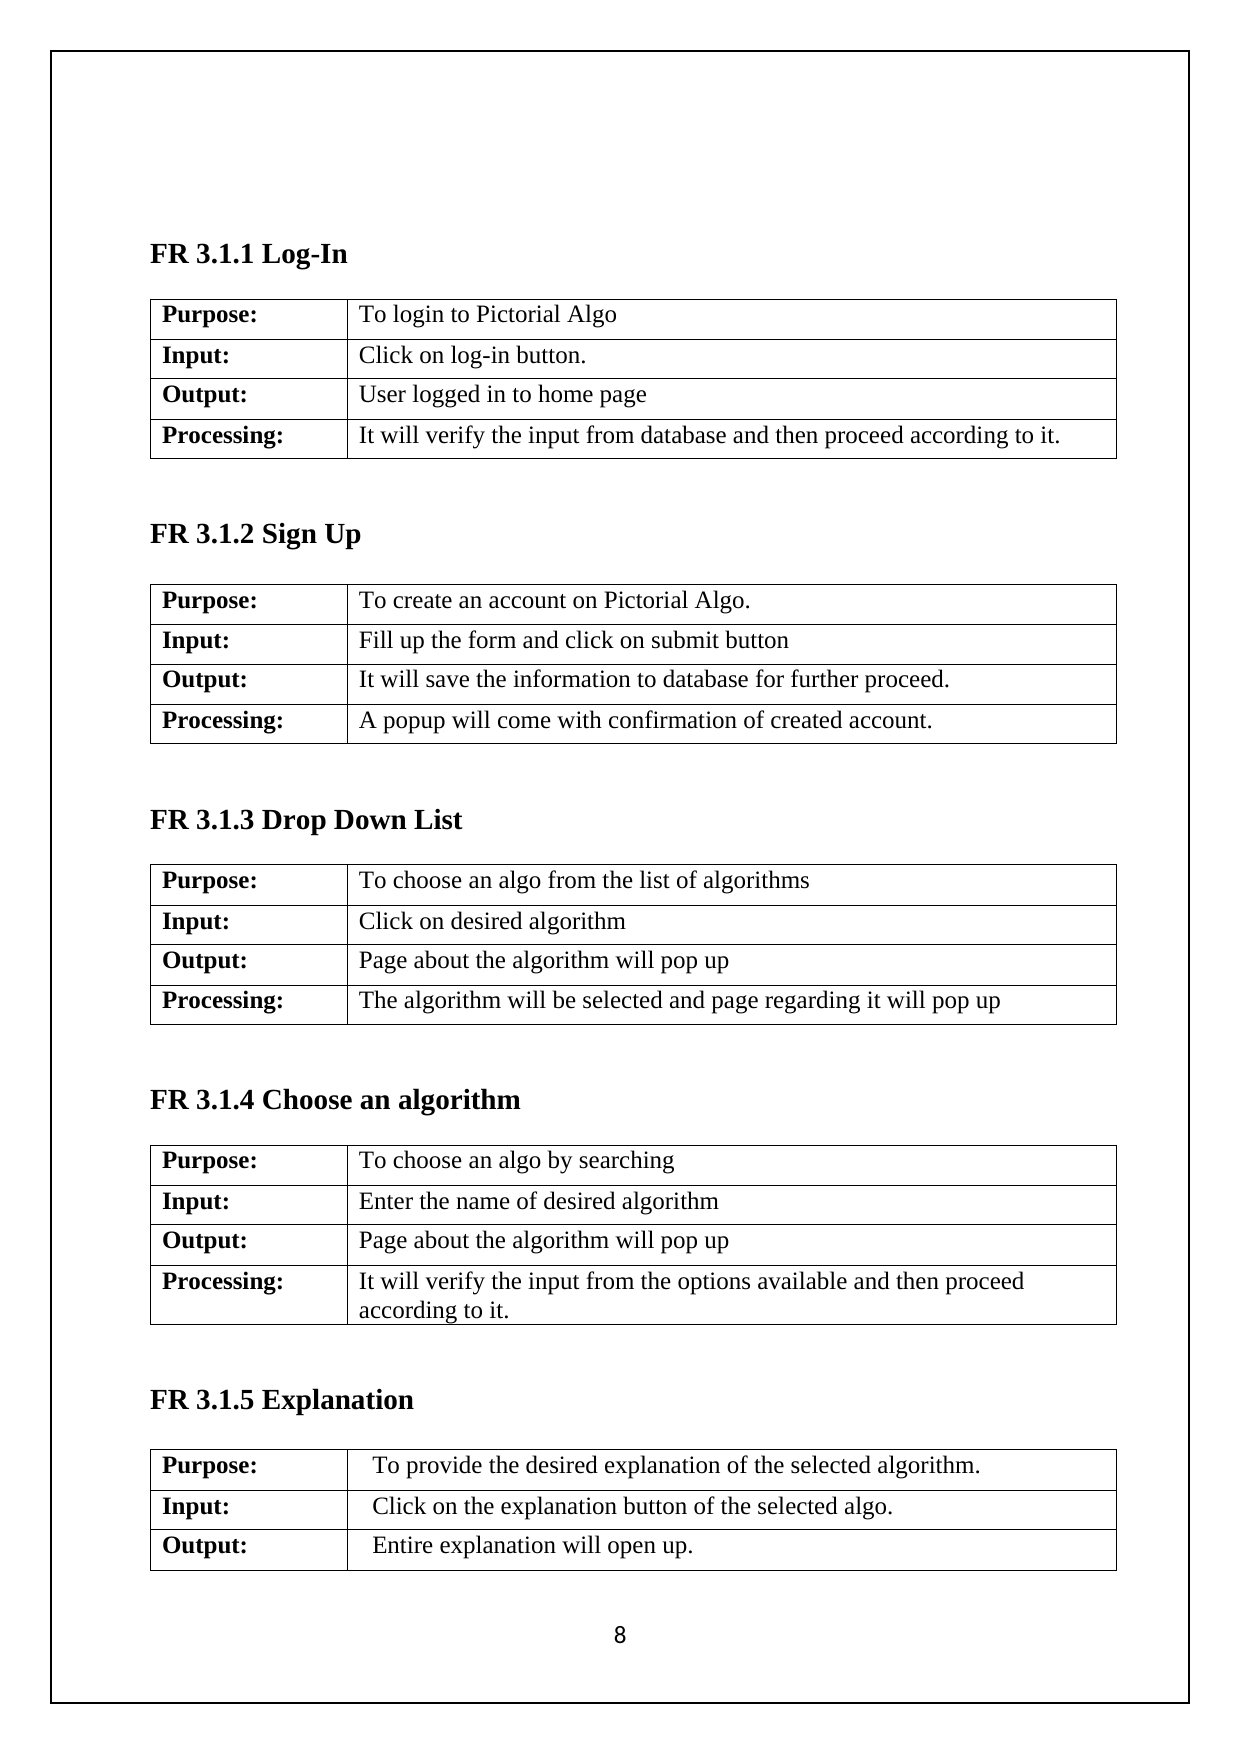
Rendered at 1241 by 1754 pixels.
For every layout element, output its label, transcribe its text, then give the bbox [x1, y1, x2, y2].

table_cell It will verify the input from database and then proceed according to it. [348, 420, 1116, 458]
table_cell Output: [151, 1530, 347, 1569]
text FR 3.1.4 Choose an algorithm [150, 1082, 1090, 1116]
table_cell Fill up the form and click on submit button [348, 625, 1116, 663]
table_cell Input: [151, 1491, 347, 1529]
table_cell Processing: [151, 705, 347, 743]
table_cell Page about the algorithm will pop up [348, 1225, 1116, 1265]
table_cell The algorithm will be selected and page regarding it will pop up [348, 986, 1116, 1024]
table_header To choose an algo by searching [348, 1146, 1116, 1185]
table_cell Processing: [151, 420, 347, 458]
table_header To choose an algo from the list of algorithms [348, 865, 1116, 905]
table_cell Click on the explanation button of the selected algo. [348, 1491, 1116, 1529]
table_cell Processing: [151, 1266, 347, 1323]
table_cell Enter the name of desired algorithm [348, 1186, 1116, 1224]
table_cell Input: [151, 906, 347, 944]
table_cell Click on desired algorithm [348, 906, 1116, 944]
table_cell It will save the information to database for further proceed. [348, 665, 1116, 704]
table_cell Input: [151, 1186, 347, 1224]
table_header To login to Pictorial Algo [348, 300, 1116, 339]
text FR 3.1.2 Sign Up [150, 517, 1090, 550]
table_header Purpose: [151, 585, 347, 624]
table_header Purpose: [151, 865, 347, 905]
table_cell Entire explanation will open up. [348, 1530, 1116, 1569]
table_header Purpose: [151, 1146, 347, 1185]
table_cell A popup will come with confirmation of created account. [348, 705, 1116, 743]
table_cell User logged in to home page [348, 379, 1116, 419]
table_header To provide the desired explanation of the selected algorithm. [348, 1450, 1116, 1490]
table_cell Output: [151, 665, 347, 704]
text FR 3.1.1 Log-In [150, 236, 1090, 270]
table_cell It will verify the input from the options available and then proceed according to it. [348, 1266, 1116, 1323]
table_header Purpose: [151, 300, 347, 339]
table_cell Click on log-in button. [348, 340, 1116, 378]
table_cell Output: [151, 945, 347, 984]
table_header To create an account on Pictorial Algo. [348, 585, 1116, 624]
table_cell Processing: [151, 986, 347, 1024]
table_header Purpose: [151, 1450, 347, 1490]
table_cell Output: [151, 1225, 347, 1265]
table_cell Input: [151, 625, 347, 663]
table_cell Page about the algorithm will pop up [348, 945, 1116, 984]
table_cell Input: [151, 340, 347, 378]
table_cell Output: [151, 379, 347, 419]
text FR 3.1.3 Drop Down List [150, 802, 1090, 835]
text FR 3.1.5 Explanation [150, 1382, 1090, 1416]
